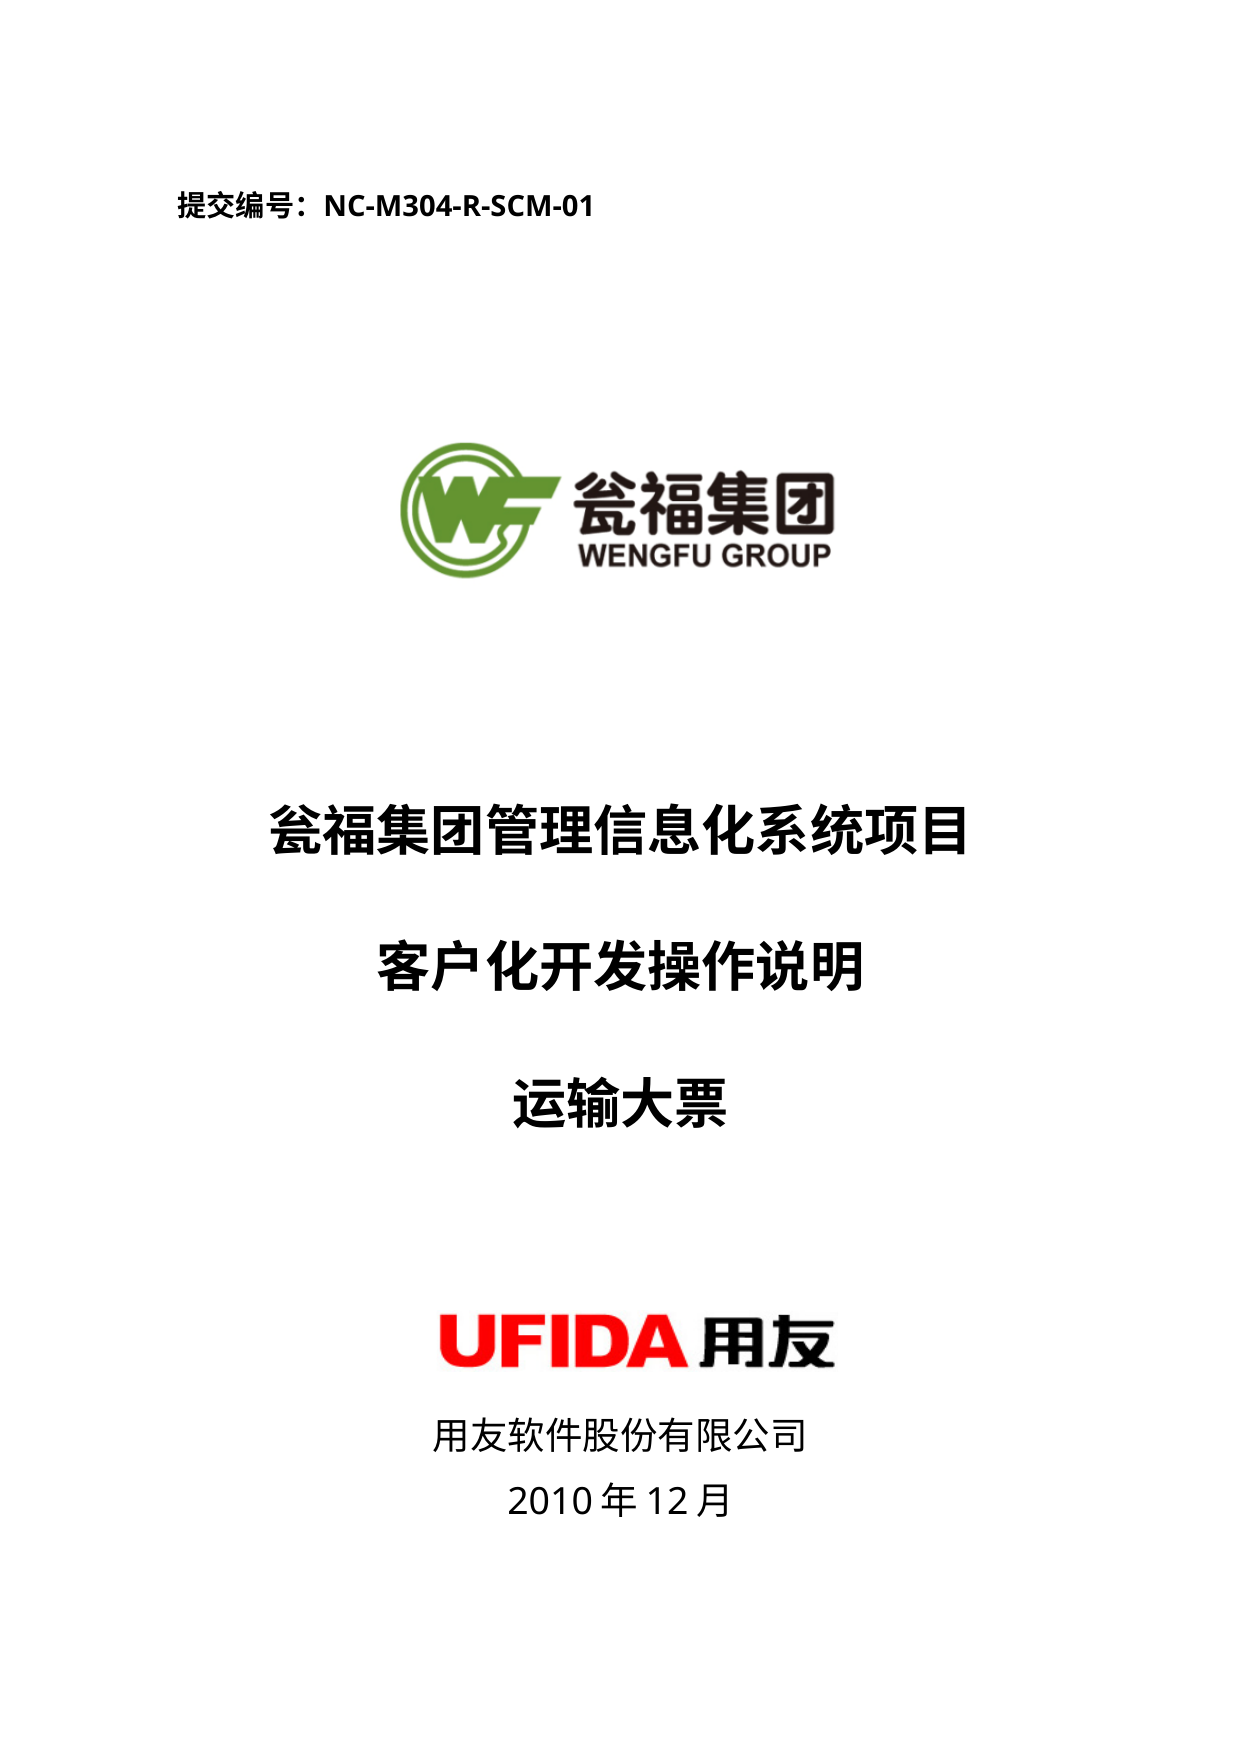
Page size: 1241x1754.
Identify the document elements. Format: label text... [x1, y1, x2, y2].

text 瓮福集团管理信息化系统项目 [177, 778, 1063, 875]
text 运输大票 [177, 1051, 1063, 1148]
picture [436, 1310, 839, 1372]
text 用友软件股份有限公司 [177, 1401, 1063, 1466]
text 2010年12月 [177, 1466, 1063, 1531]
text 客户化开发操作说明 [177, 914, 1063, 1012]
text 提交编号：NC-M304-R-SCM-01 [177, 172, 1063, 237]
picture [392, 430, 848, 593]
